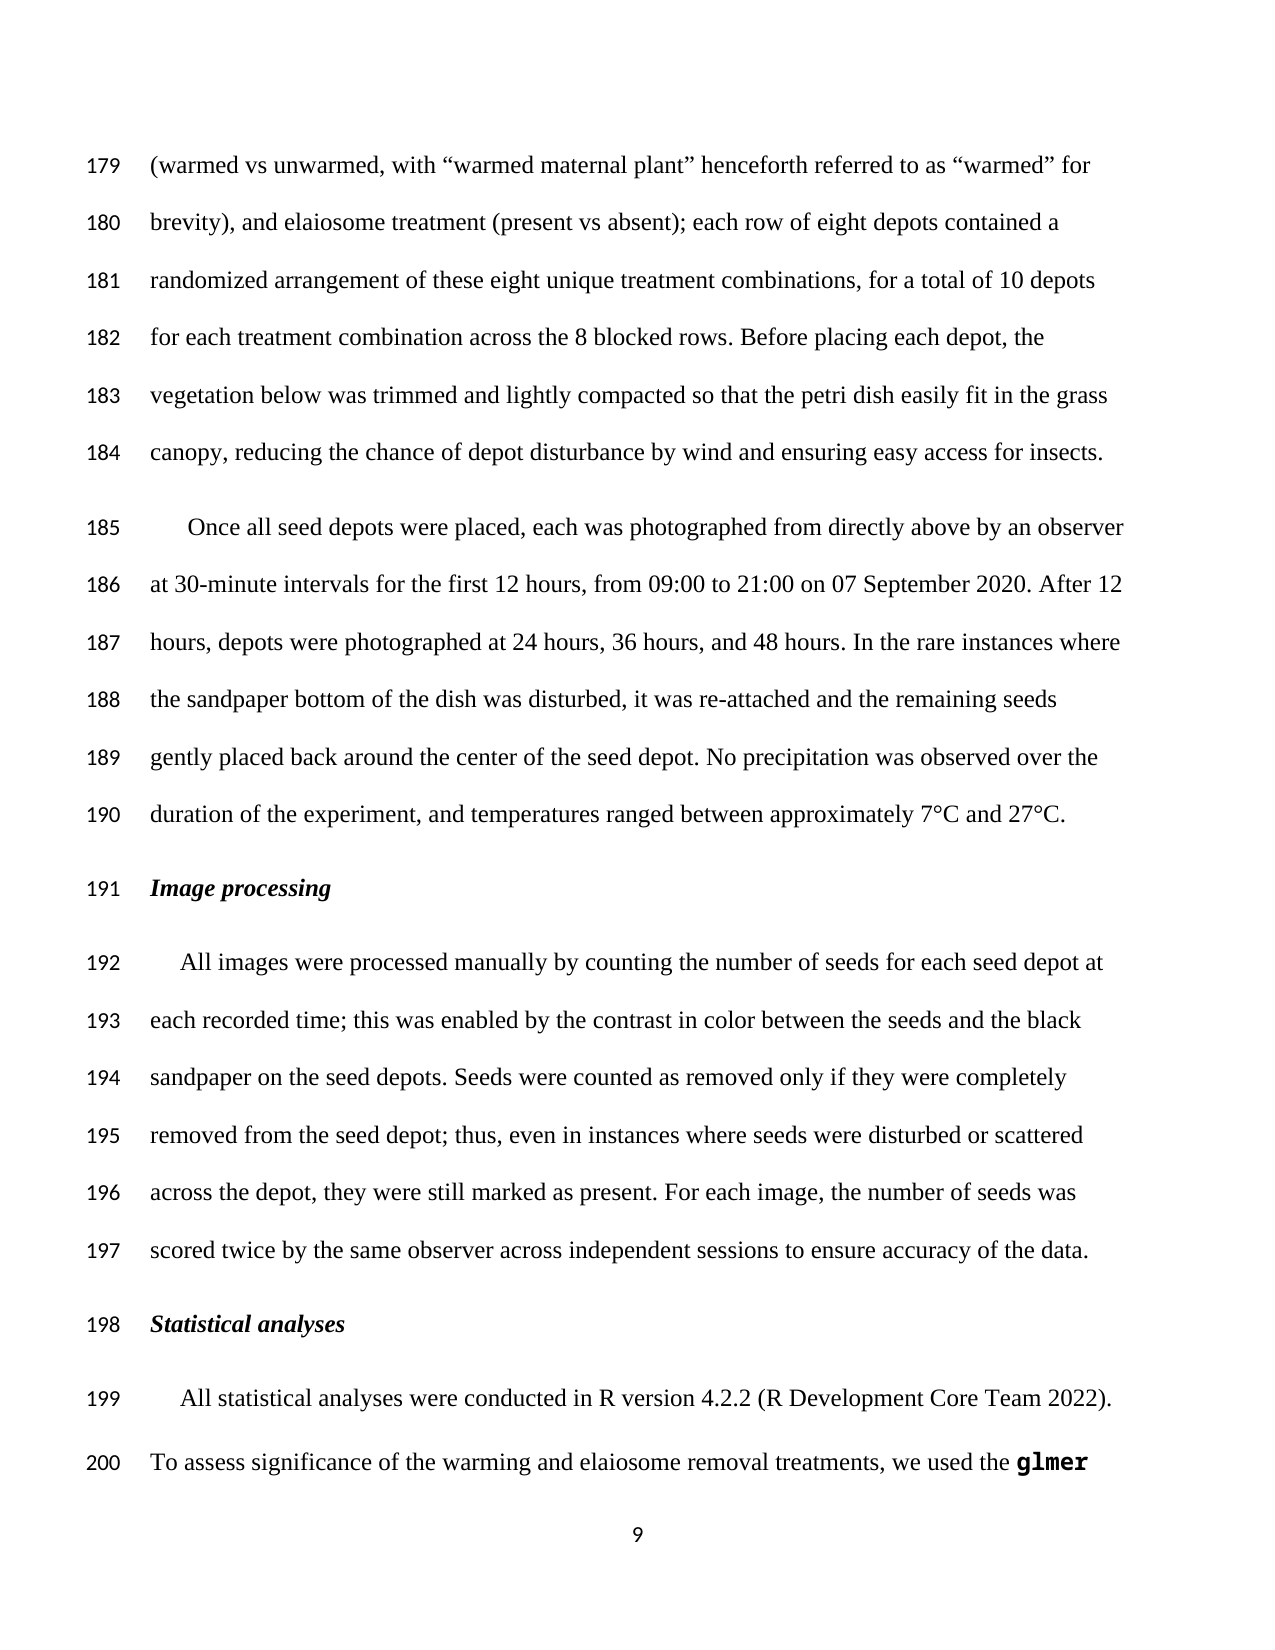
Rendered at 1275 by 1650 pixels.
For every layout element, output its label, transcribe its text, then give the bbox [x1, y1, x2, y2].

text Statistical analyses [150, 1309, 1125, 1338]
text Image processing [150, 873, 1125, 902]
text Once all seed depots were placed, each was photographed from directly above by an observer at 30-minute intervals for the first 12 hours, from 09:00 to 21:00 on 07 September 2020. After 12 hours, depots were photographed at 24 hours, 36 hours, and 48 hours. In the rare instances where the sandpaper bottom of the dish was disturbed, it was re-attached and the remaining seeds gently placed back around the center of the seed depot. No precipitation was observed over the duration of the experiment, and temperatures ranged between approximately 7°C and 27°C. [150, 512, 1125, 828]
text All images were processed manually by counting the number of seeds for each seed depot at each recorded time; this was enabled by the contrast in color between the seeds and the black sandpaper on the seed depots. Seeds were counted as removed only if they were completely removed from the seed depot; thus, even in instances where seeds were disturbed or scattered across the depot, they were still marked as present. For each image, the number of seeds was scored twice by the same observer across independent sessions to ensure accuracy of the data. [150, 947, 1125, 1264]
